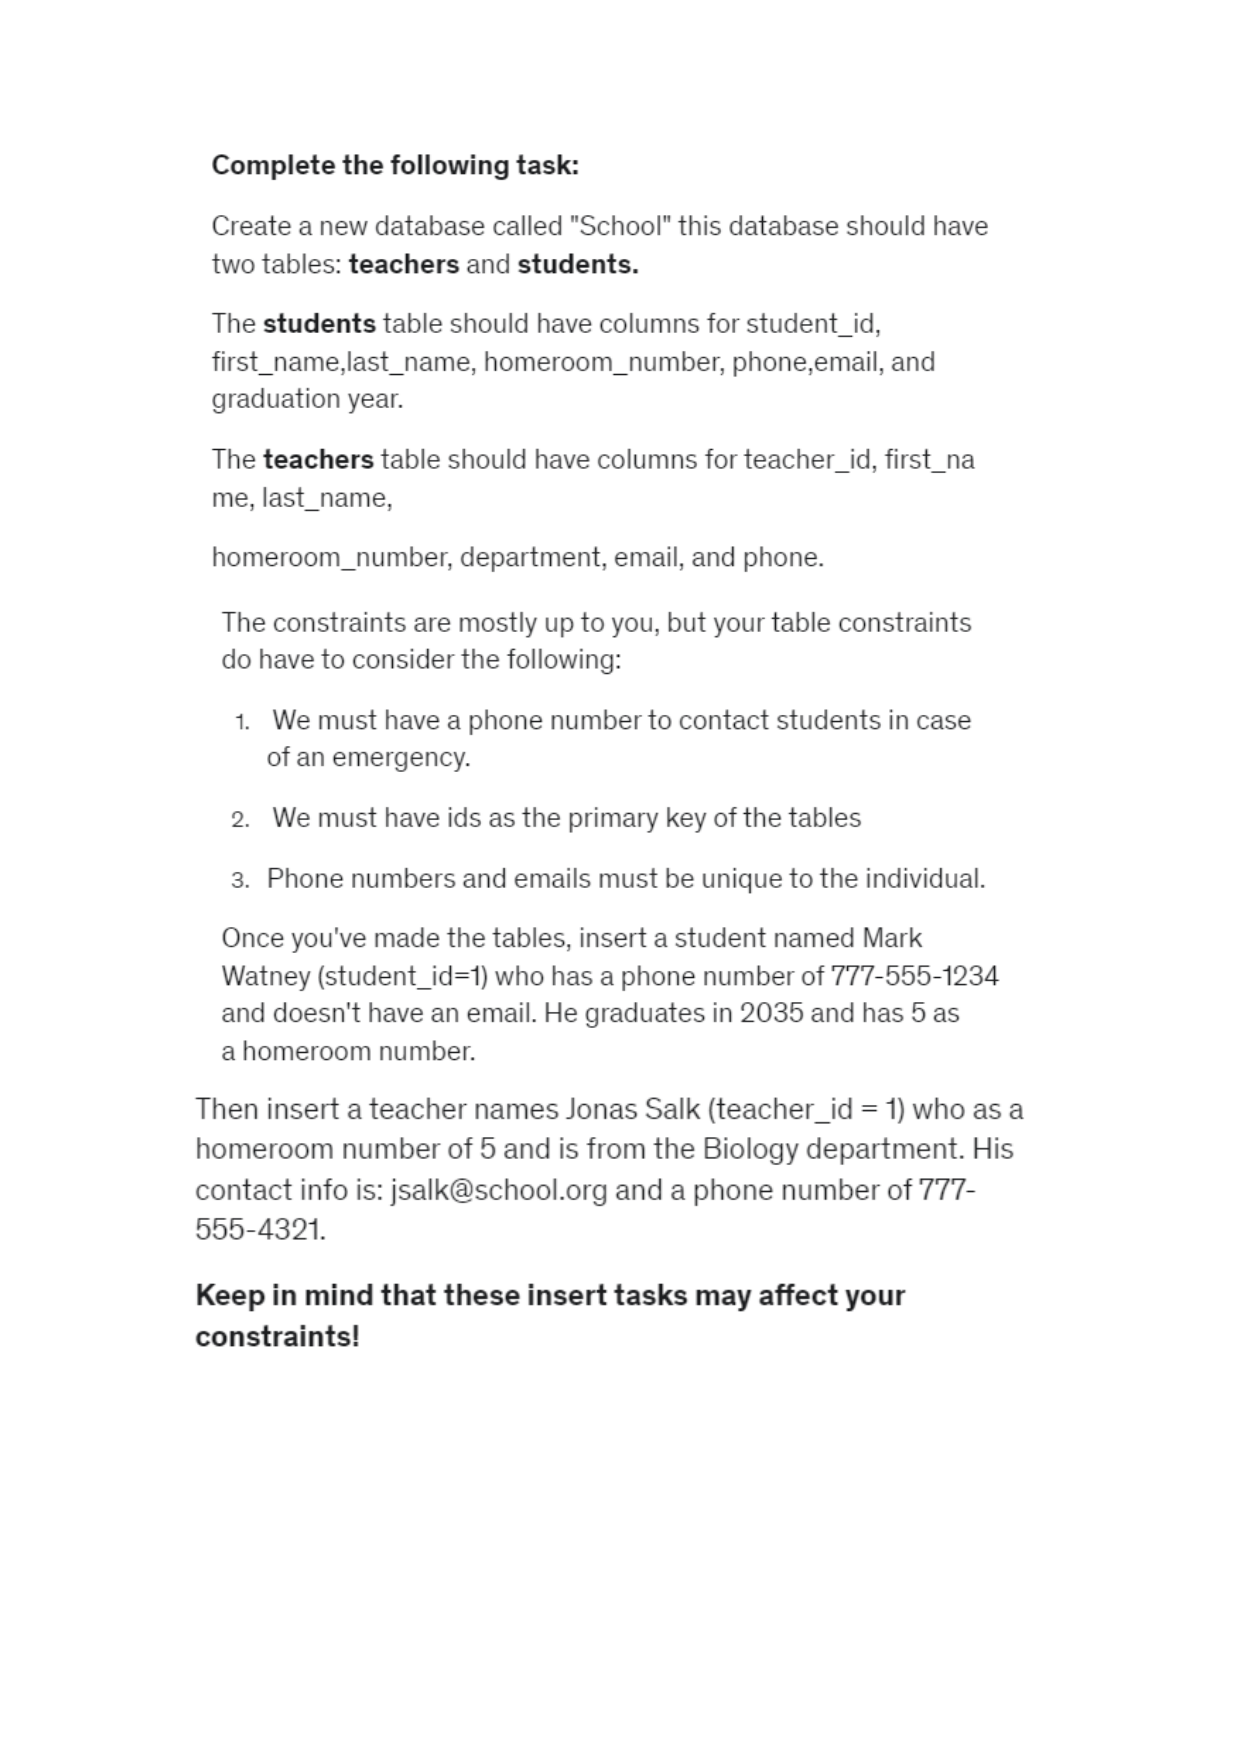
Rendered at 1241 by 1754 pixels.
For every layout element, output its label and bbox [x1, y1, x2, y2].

picture [187, 150, 1053, 1371]
